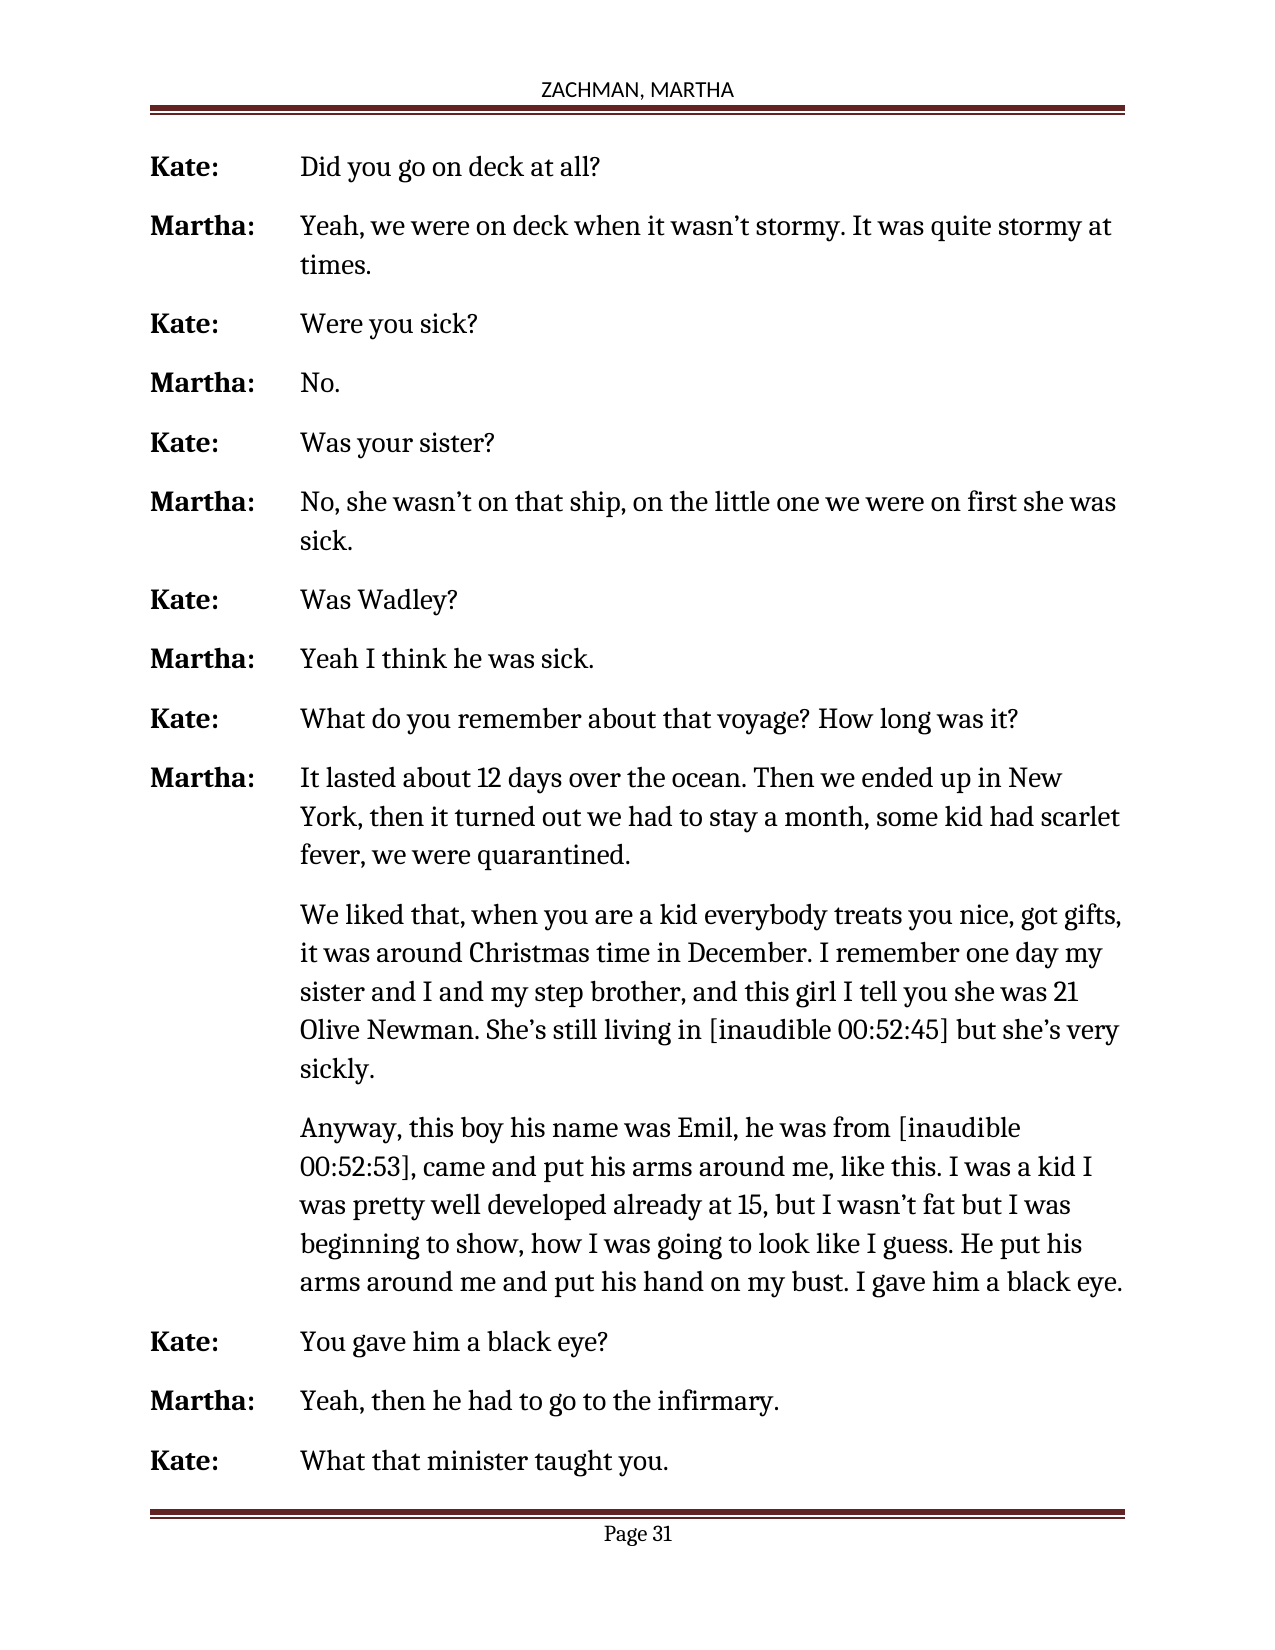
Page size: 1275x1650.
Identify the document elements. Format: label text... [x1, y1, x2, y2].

text Martha: Yeah, then he had to go to the infirmary. [150, 1384, 1125, 1418]
text We liked that, when you are a kid everybody treats you nice, got gifts, it was around Christmas time in December. I remember one day my sister and I and my step brother, and this girl I tell you she was 21 Olive Newman. She’s still living in [inaudible 00:52:45] but she’s very sickly. [300, 898, 1125, 1086]
text Martha: No, she wasn’t on that ship, on the little one we were on first she was sick. [150, 485, 1125, 557]
text Martha: It lasted about 12 days over the ocean. Then we ended up in New York, then it turned out we had to stay a month, some kid had scarlet fever, we were quarantined. [150, 761, 1125, 872]
text Martha: No. [150, 367, 1125, 400]
text Martha: Yeah, we were on deck when it wasn’t stormy. It was quite stormy at times. [150, 209, 1125, 281]
text Kate: What that minister taught you. [150, 1444, 1125, 1477]
text Kate: Did you go on deck at all? [150, 150, 1125, 183]
text Kate: You gave him a black eye? [150, 1325, 1125, 1358]
text Kate: What do you remember about that voyage? How long was it? [150, 702, 1125, 736]
text Kate: Was Wadley? [150, 583, 1125, 617]
text Kate: Was your sister? [150, 426, 1125, 459]
text Martha: Yeah I think he was sick. [150, 643, 1125, 676]
text Kate: Were you sick? [150, 307, 1125, 341]
text Anyway, this boy his name was Emil, he was from [inaudible 00:52:53], came and put his arms around me, like this. I was a kid I was pretty well developed already at 15, but I wasn’t fat but I was beginning to show, how I was going to look like I guess. He put his arms around me and put his hand on my bust. I gave him a black eye. [300, 1111, 1125, 1299]
